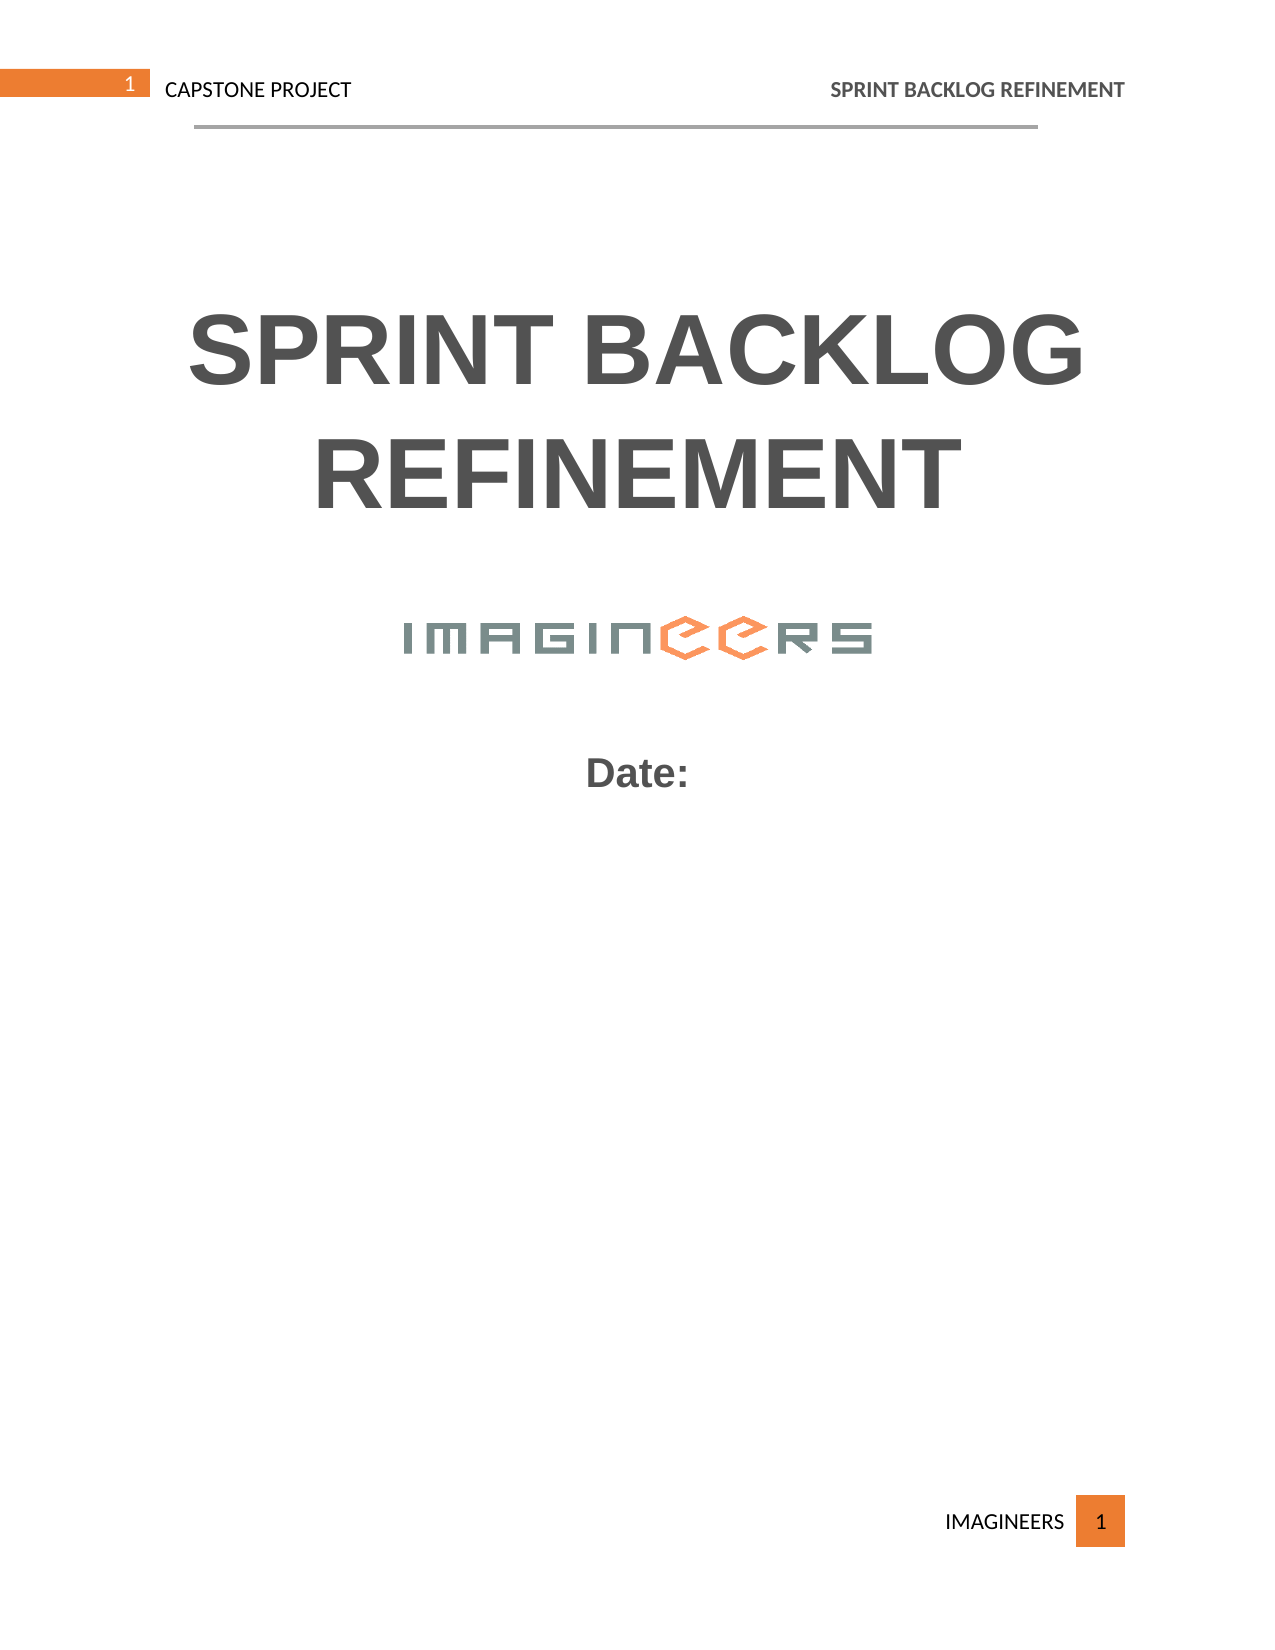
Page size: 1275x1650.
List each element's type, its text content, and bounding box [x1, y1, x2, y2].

text SPRINT BACKLOG REFINEMENT [150, 291, 1125, 530]
text Date: [150, 748, 1125, 796]
picture [389, 555, 886, 730]
